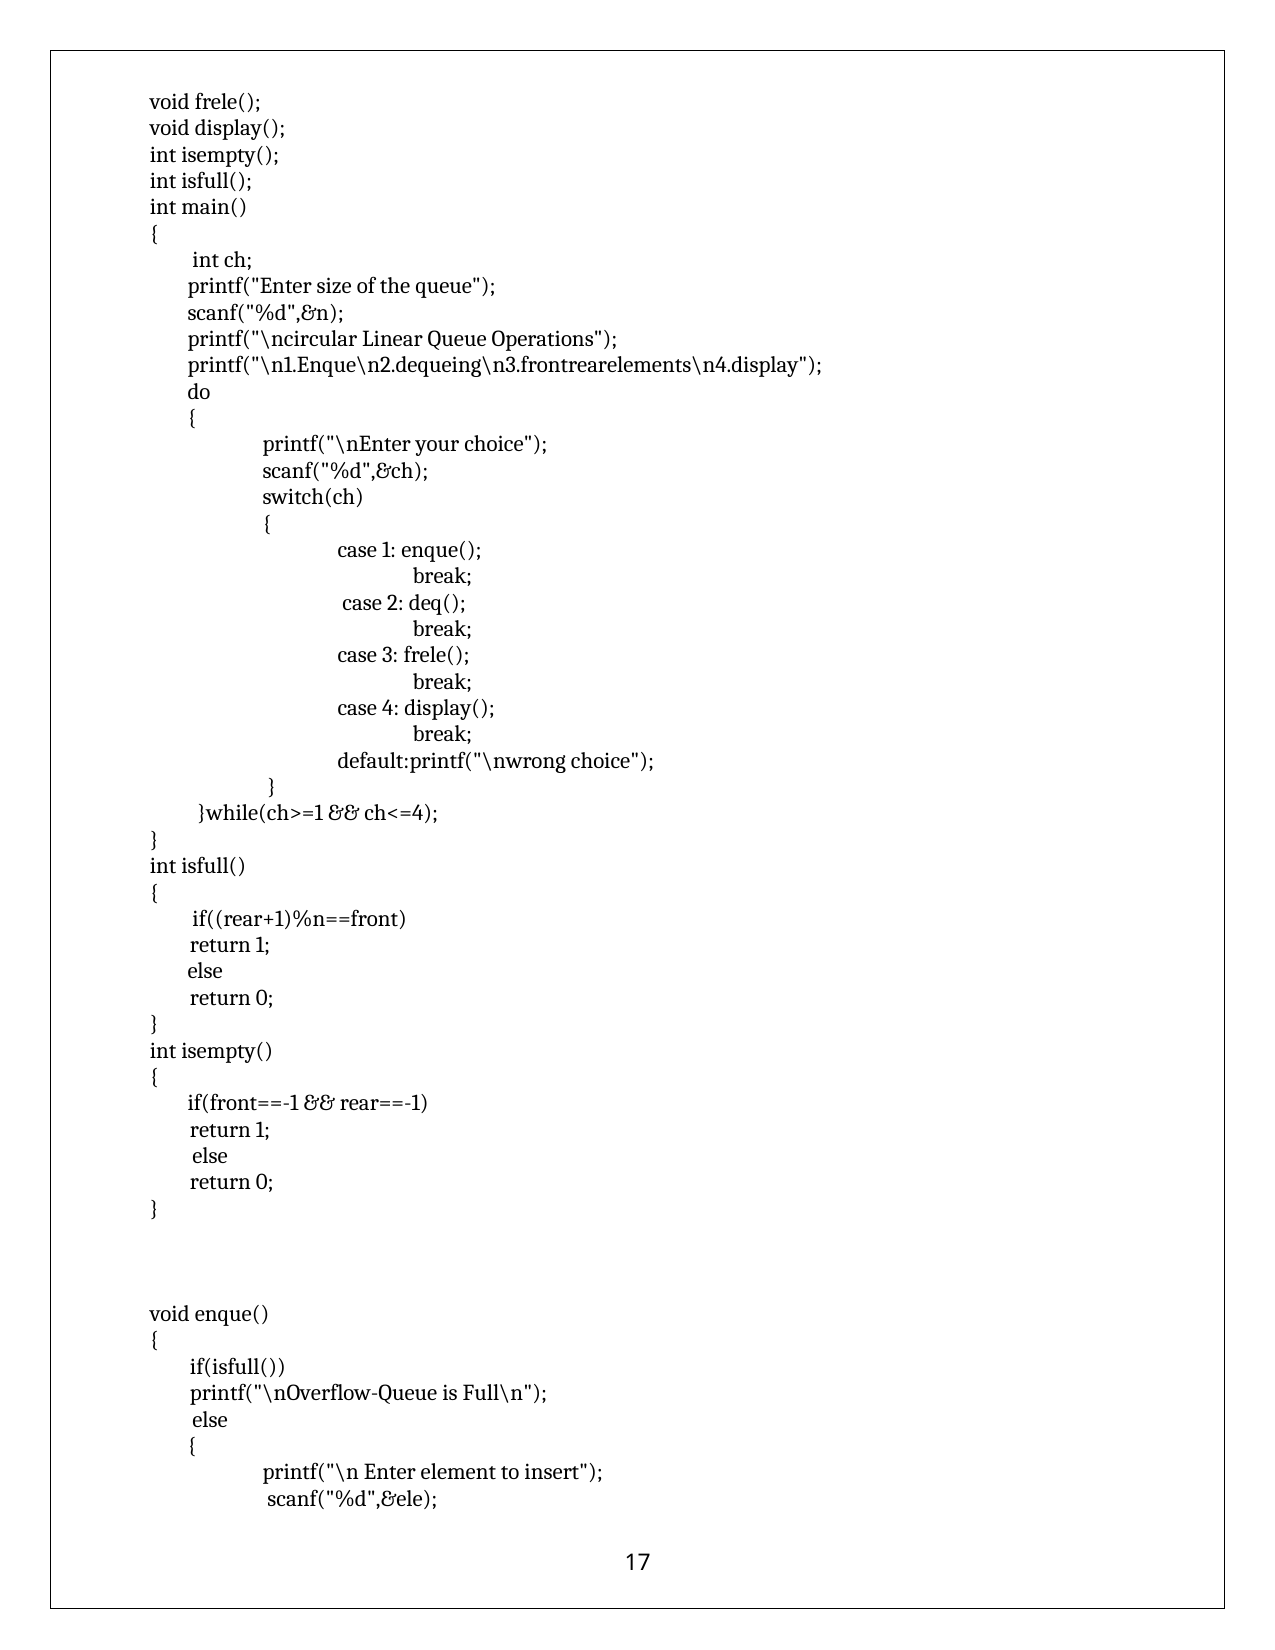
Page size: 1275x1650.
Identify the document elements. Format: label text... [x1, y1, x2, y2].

list } [149, 1011, 1163, 1037]
list { [149, 1064, 1163, 1090]
list void enque() [149, 1301, 1163, 1327]
list int isfull(); [149, 168, 1163, 194]
list if((rear+1)%n==front) [149, 906, 1163, 932]
list printf("\n1.Enque\n2.dequeing\n3.frontrearelements\n4.display"); [149, 352, 1163, 378]
list break; [149, 616, 1163, 642]
list else [149, 958, 1163, 985]
list void display(); [149, 115, 1163, 141]
list return 1; [149, 932, 1163, 958]
list else [149, 1143, 1163, 1169]
list return 1; [149, 1116, 1163, 1143]
list }while(ch>=1 && ch<=4); [149, 800, 1163, 827]
list if(isfull()) [149, 1354, 1163, 1380]
list printf("\ncircular Linear Queue Operations"); [149, 326, 1163, 352]
list break; [149, 563, 1163, 589]
list scanf("%d",&ch); [149, 458, 1163, 484]
list int ch; [149, 247, 1163, 273]
list break; [149, 668, 1163, 695]
list else [149, 1406, 1163, 1433]
list case 2: deq(); [149, 589, 1163, 616]
list return 0; [149, 985, 1163, 1011]
list { [149, 1327, 1163, 1354]
list { [149, 405, 1163, 431]
list case 1: enque(); [149, 537, 1163, 563]
list printf("\n Enter element to insert"); [149, 1459, 1163, 1485]
list int main() [149, 194, 1163, 220]
list int isempty() [149, 1037, 1163, 1064]
list return 0; [149, 1169, 1163, 1196]
list } [149, 827, 1163, 853]
list printf("\nEnter your choice"); [149, 431, 1163, 458]
list case 3: frele(); [149, 642, 1163, 668]
list default:printf("\nwrong choice"); [149, 747, 1163, 774]
list case 4: display(); [149, 695, 1163, 721]
list scanf("%d",&n); [149, 299, 1163, 326]
list do [149, 378, 1163, 405]
list printf("Enter size of the queue"); [149, 273, 1163, 299]
list { [149, 510, 1163, 537]
list } [149, 1196, 1163, 1222]
list } [149, 774, 1163, 800]
list break; [149, 721, 1163, 747]
list int isempty(); [149, 141, 1163, 168]
list void frele(); [149, 89, 1163, 115]
list { [149, 879, 1163, 906]
list scanf("%d",&ele); [149, 1485, 1163, 1512]
list printf("\nOverflow-Queue is Full\n"); [149, 1380, 1163, 1406]
list { [149, 220, 1163, 247]
list { [149, 1433, 1163, 1459]
list switch(ch) [149, 484, 1163, 510]
list int isfull() [149, 853, 1163, 879]
list if(front==-1 && rear==-1) [149, 1090, 1163, 1116]
